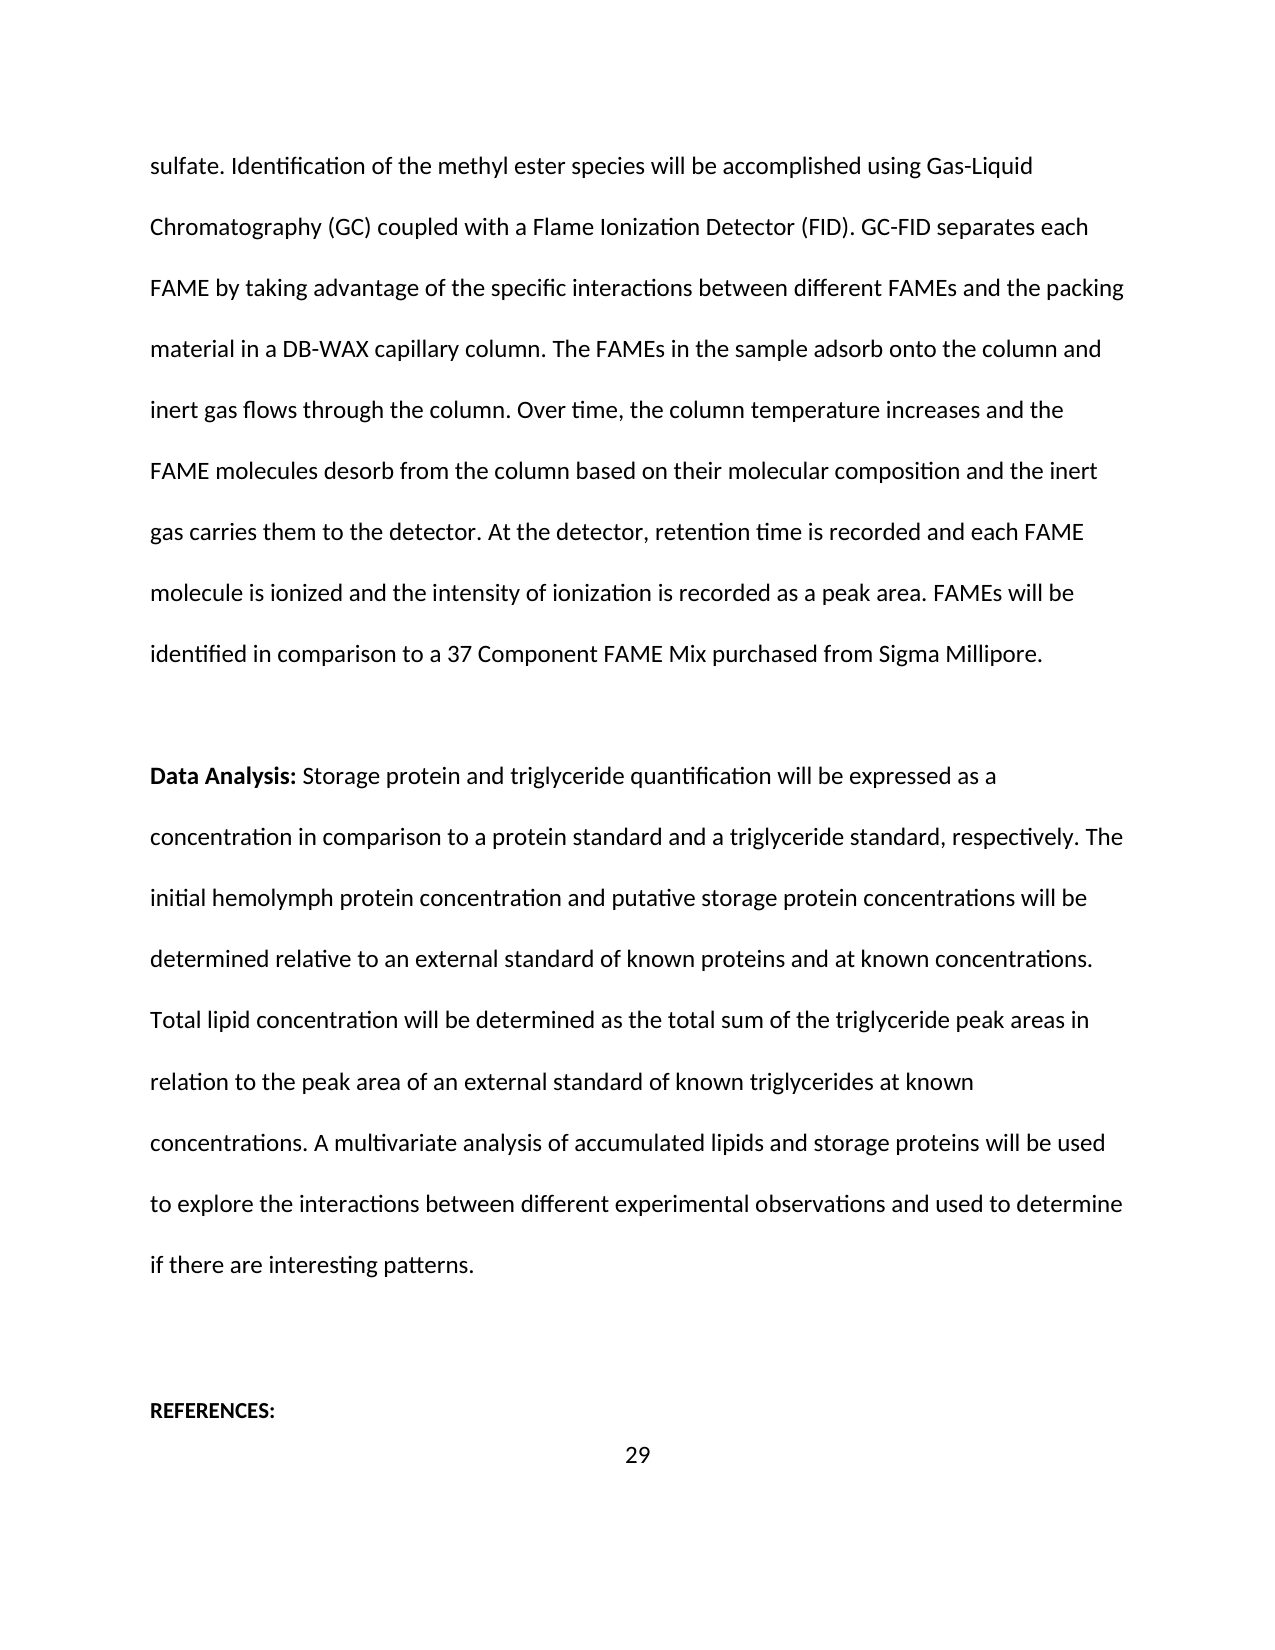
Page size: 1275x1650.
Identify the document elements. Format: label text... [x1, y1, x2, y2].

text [150, 150, 1125, 669]
text REFERENCES: [150, 1396, 1125, 1424]
text Data Analysis: Storage protein and triglyceride quantification will be expressed as a concentration in comparison to a protein standard and a triglyceride standard, respectively. The initial hemolymph protein concentration and putative storage protein concentrations will be determined relative to an external standard of known proteins and at known concentrations. Total lipid concentration will be determined as the total sum of the triglyceride peak areas in relation to the peak area of an external standard of known triglycerides at known concentrations. A multivariate analysis of accumulated lipids and storage proteins will be used to explore the interactions between different experimental observations and used to determine if there are interesting patterns. [150, 760, 1125, 1279]
